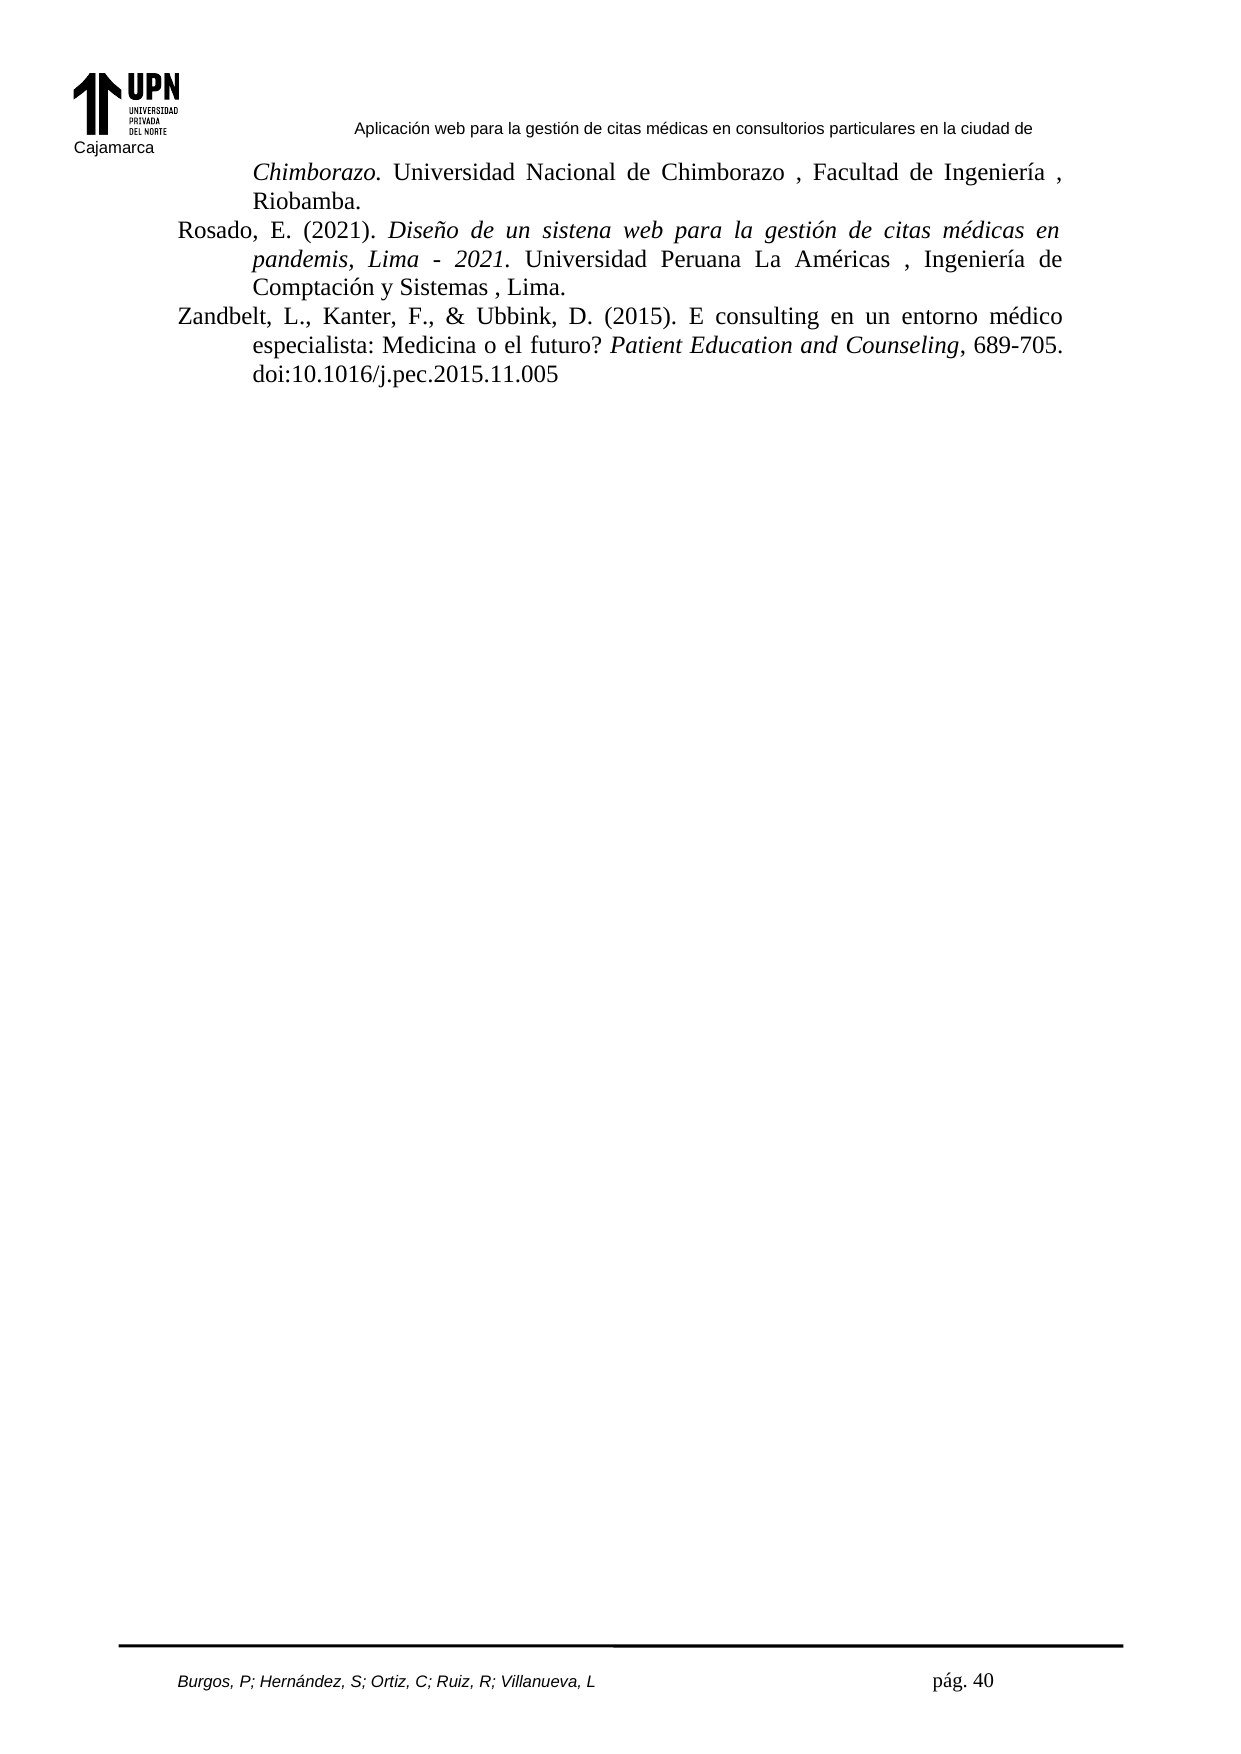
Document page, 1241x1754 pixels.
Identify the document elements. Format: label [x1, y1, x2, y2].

picture [73, 73, 179, 135]
